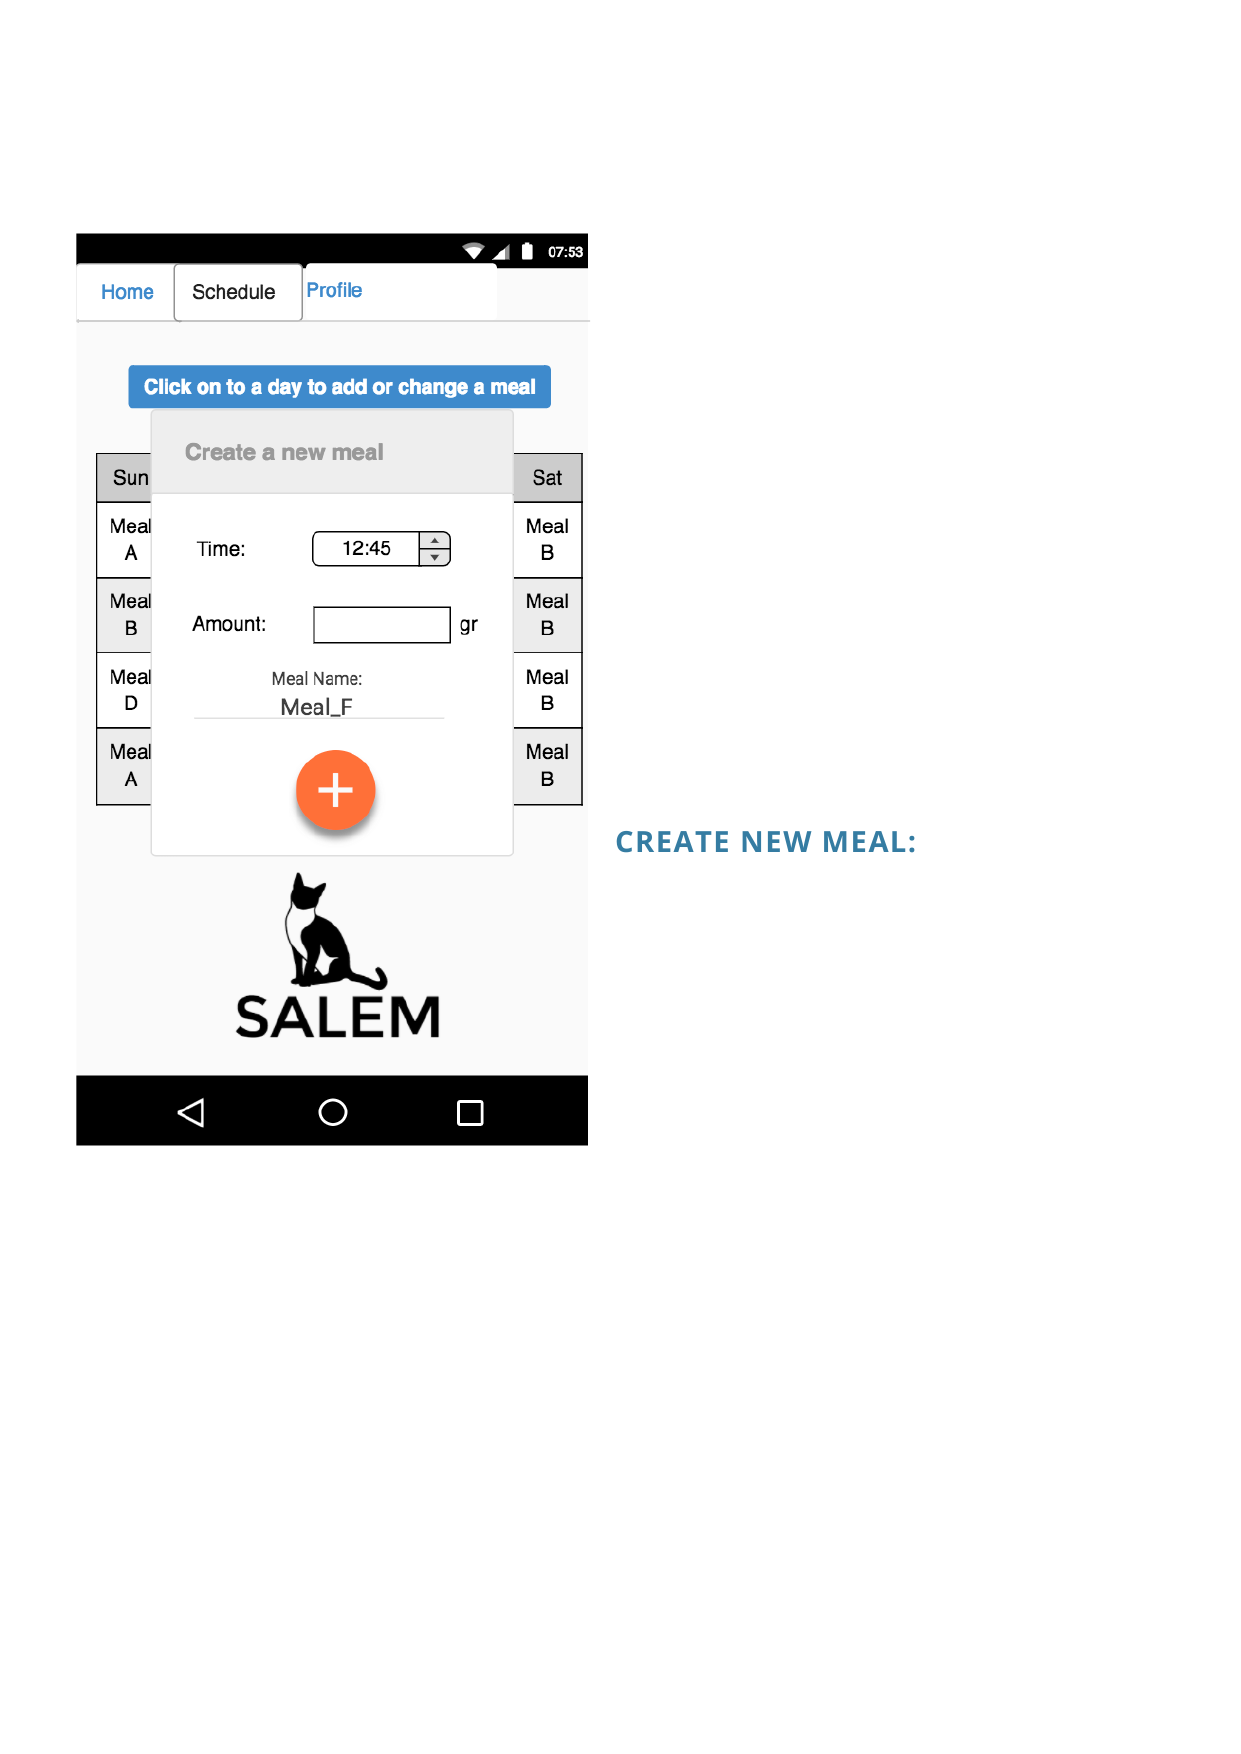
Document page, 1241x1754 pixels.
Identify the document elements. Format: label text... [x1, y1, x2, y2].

picture [75, 232, 590, 1146]
subtitle create new meal: [590, 821, 1165, 861]
